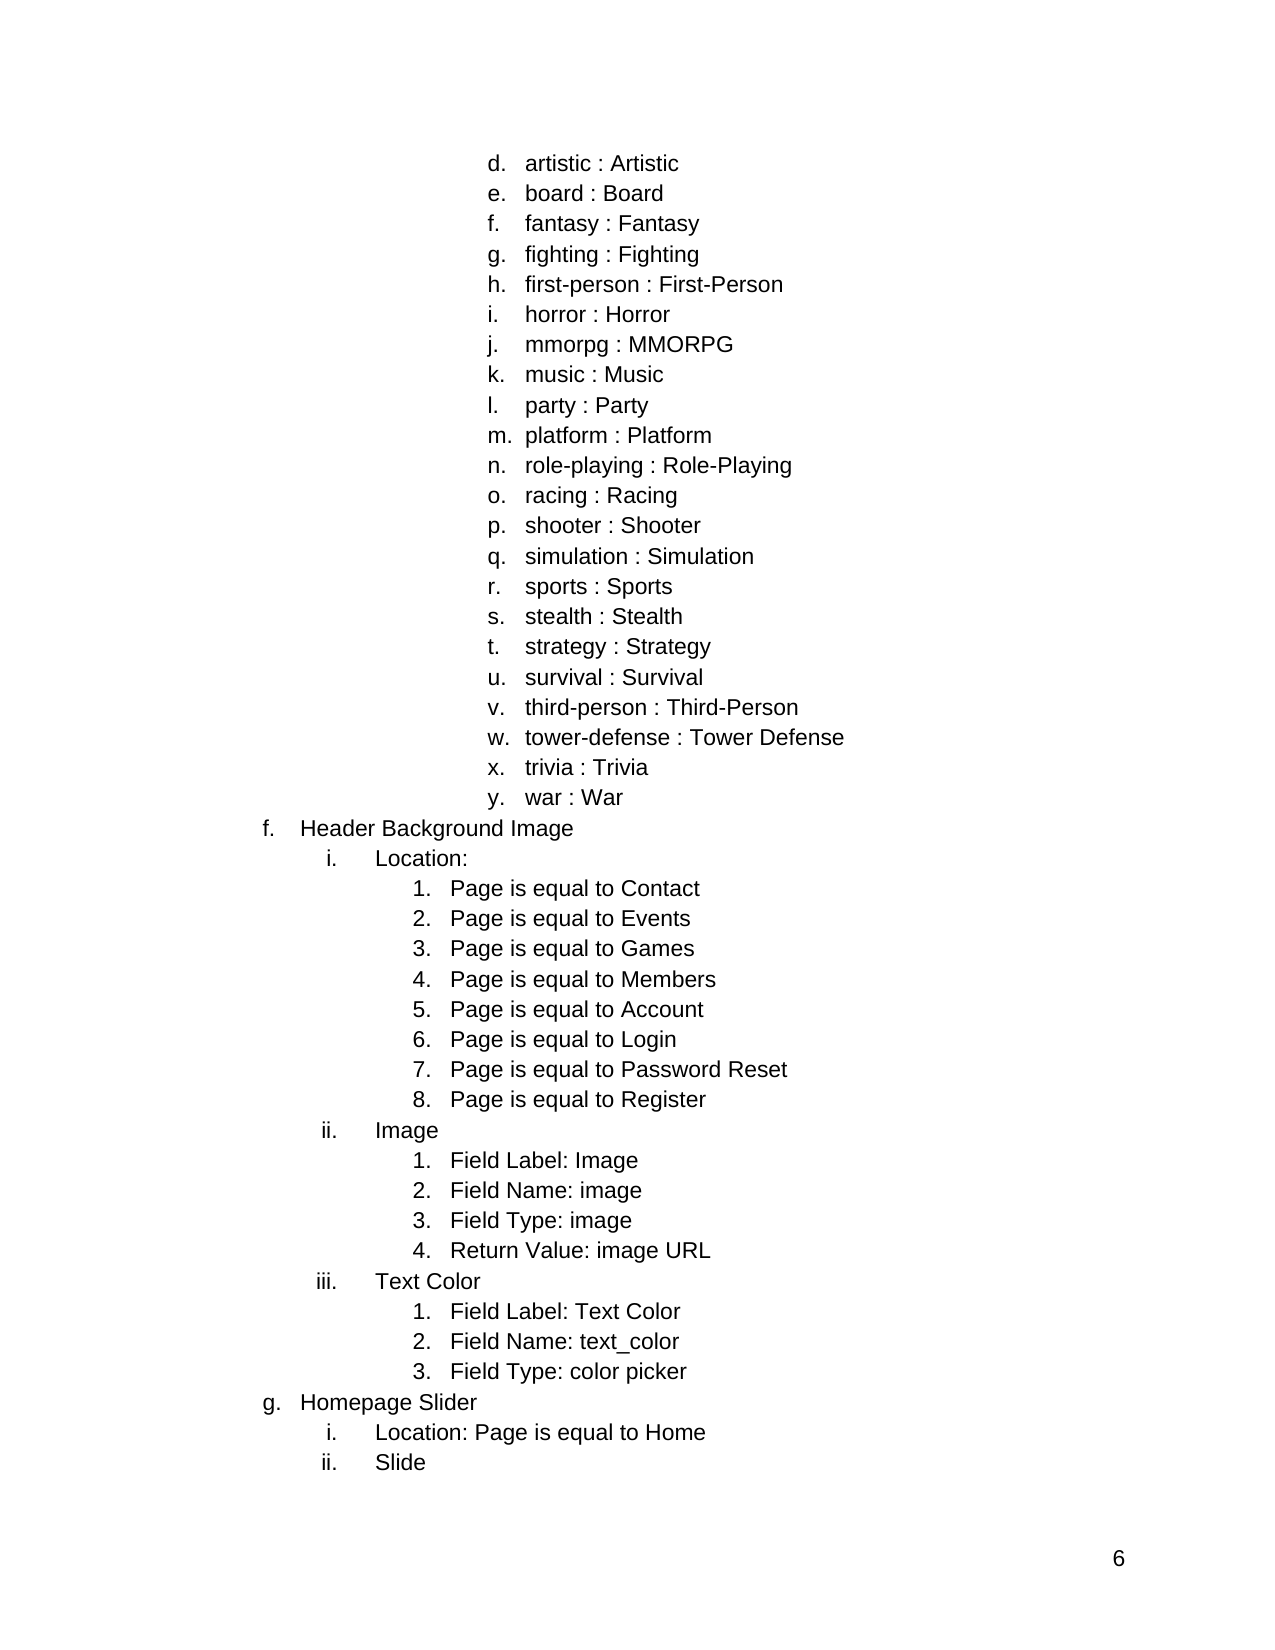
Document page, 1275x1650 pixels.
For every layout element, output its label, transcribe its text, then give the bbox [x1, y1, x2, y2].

list Field Type: color picker [412, 1358, 1125, 1385]
list shooter : Shooter [487, 512, 1125, 539]
list Text Color [337, 1268, 1125, 1294]
list third-person : Third-Person [487, 694, 1125, 720]
list first-person : First-Person [487, 271, 1125, 297]
list Page is equal to Account [412, 996, 1125, 1022]
list Slide [337, 1449, 1125, 1475]
list artistic : Artistic [487, 150, 1125, 176]
list simulation : Simulation [487, 543, 1125, 569]
list tower-defense : Tower Defense [487, 724, 1125, 750]
list racing : Racing [487, 482, 1125, 509]
list trivia : Trivia [487, 754, 1125, 781]
list Field Label: Image [412, 1147, 1125, 1173]
list music : Music [487, 361, 1125, 388]
list role-playing : Role-Playing [487, 452, 1125, 478]
list Location: [337, 845, 1125, 871]
list Page is equal to Password Reset [412, 1056, 1125, 1083]
list Page is equal to Games [412, 935, 1125, 962]
list Page is equal to Contact [412, 875, 1125, 901]
list Page is equal to Login [412, 1026, 1125, 1052]
list Homepage Slider [262, 1388, 1125, 1415]
list Field Label: Text Color [412, 1298, 1125, 1324]
list Page is equal to Register [412, 1086, 1125, 1113]
list Return Value: image URL [412, 1237, 1125, 1264]
list strategy : Strategy [487, 633, 1125, 660]
list Location: Page is equal to Home [337, 1419, 1125, 1445]
list mmorpg : MMORPG [487, 331, 1125, 358]
list Field Type: image [412, 1207, 1125, 1234]
list Page is equal to Events [412, 905, 1125, 932]
list platform : Platform [487, 422, 1125, 448]
list Header Background Image [262, 814, 1125, 841]
list Page is equal to Members [412, 966, 1125, 992]
list sports : Sports [487, 573, 1125, 599]
list fantasy : Fantasy [487, 210, 1125, 237]
list Image [337, 1117, 1125, 1143]
list fighting : Fighting [487, 241, 1125, 267]
list Field Name: text_color [412, 1328, 1125, 1354]
list horror : Horror [487, 301, 1125, 327]
list Field Name: image [412, 1177, 1125, 1203]
list stealth : Stealth [487, 603, 1125, 629]
list board : Board [487, 180, 1125, 207]
list war : War [487, 784, 1125, 811]
list party : Party [487, 392, 1125, 418]
list survival : Survival [487, 663, 1125, 690]
